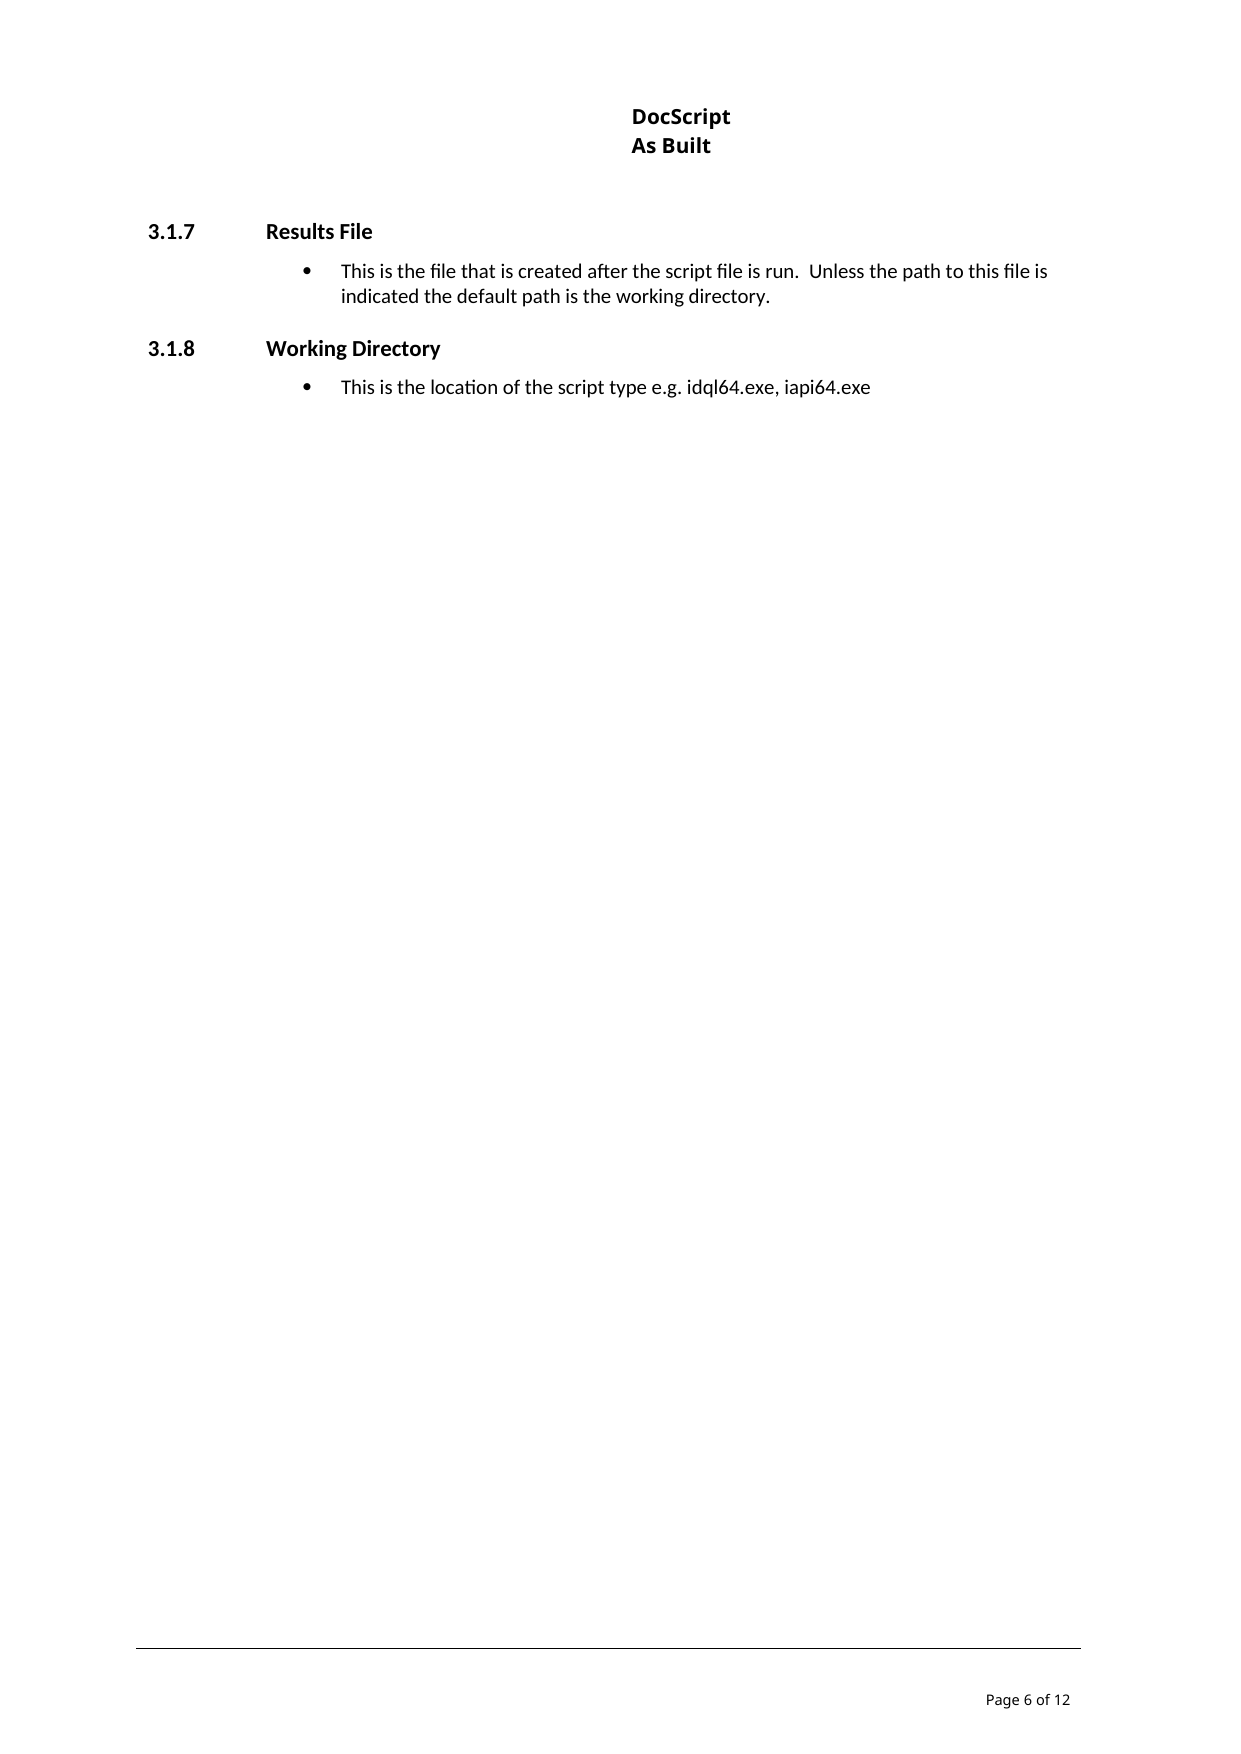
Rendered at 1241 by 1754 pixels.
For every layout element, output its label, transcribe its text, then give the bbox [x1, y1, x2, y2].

list This is the file that is created after the script file is run. Unless the path to this file is indicated the default path is the working directory. [303, 258, 1092, 309]
subtitle Results File [148, 217, 1092, 245]
list This is the location of the script type e.g. idql64.exe, iapi64.exe [303, 374, 1092, 400]
subtitle Working Directory [148, 334, 1092, 362]
